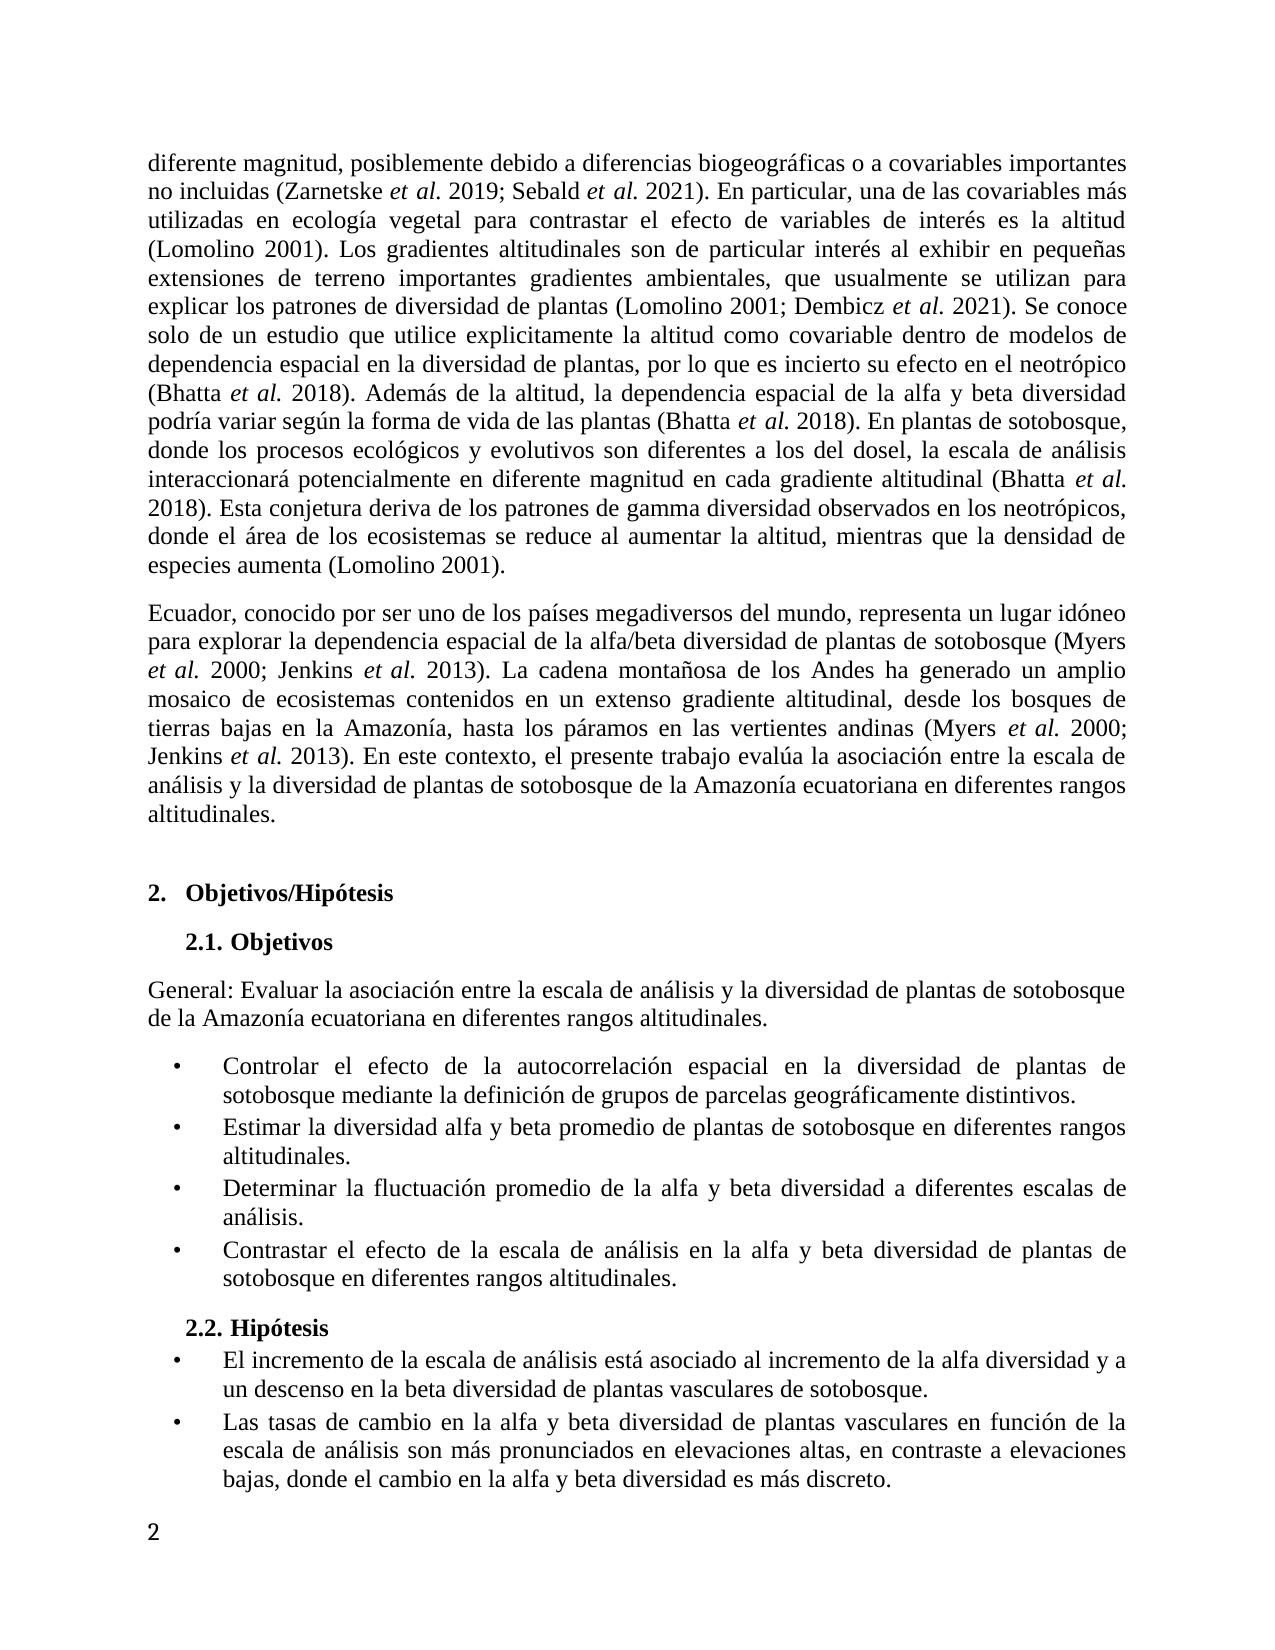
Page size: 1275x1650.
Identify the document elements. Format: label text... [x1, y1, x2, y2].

subtitle Hipótesis [185, 1313, 1127, 1342]
list Estimar la diversidad alfa y beta promedio de plantas de sotobosque en diferentes rangos altitudinales. [173, 1112, 1127, 1170]
list Determinar la fluctuación promedio de la alfa y beta diversidad a diferentes escalas de análisis. [173, 1173, 1127, 1231]
subtitle Objetivos [185, 927, 1127, 956]
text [148, 148, 1127, 579]
list Controlar el efecto de la autocorrelación espacial en la diversidad de plantas de sotobosque mediante la definición de grupos de parcelas geográficamente distintivos. [173, 1051, 1127, 1108]
list Contrastar el efecto de la escala de análisis en la alfa y beta diversidad de plantas de sotobosque en diferentes rangos altitudinales. [173, 1235, 1127, 1292]
text General: Evaluar la asociación entre la escala de análisis y la diversidad de plantas de sotobosque de la Amazonía ecuatoriana en diferentes rangos altitudinales. [148, 975, 1127, 1032]
text Ecuador, conocido por ser uno de los países megadiversos del mundo, representa un lugar idóneo para explorar la dependencia espacial de la alfa/beta diversidad de plantas de sotobosque (Myers et al. 2000; Jenkins et al. 2013). La cadena montañosa de los Andes ha generado un amplio mosaico de ecosistemas contenidos en un extenso gradiente altitudinal, desde los bosques de tierras bajas en la Amazonía, hasta los páramos en las vertientes andinas (Myers et al. 2000; Jenkins et al. 2013). En este contexto, el presente trabajo evalúa la asociación entre la escala de análisis y la diversidad de plantas de sotobosque de la Amazonía ecuatoriana en diferentes rangos altitudinales. [148, 598, 1127, 828]
subtitle Objetivos/Hipótesis [148, 878, 1127, 906]
list Las tasas de cambio en la alfa y beta diversidad de plantas vasculares en función de la escala de análisis son más pronunciados en elevaciones altas, en contraste a elevaciones bajas, donde el cambio en la alfa y beta diversidad es más discreto. [173, 1407, 1127, 1493]
list El incremento de la escala de análisis está asociado al incremento de la alfa diversidad y a un descenso en la beta diversidad de plantas vasculares de sotobosque. [173, 1346, 1127, 1403]
